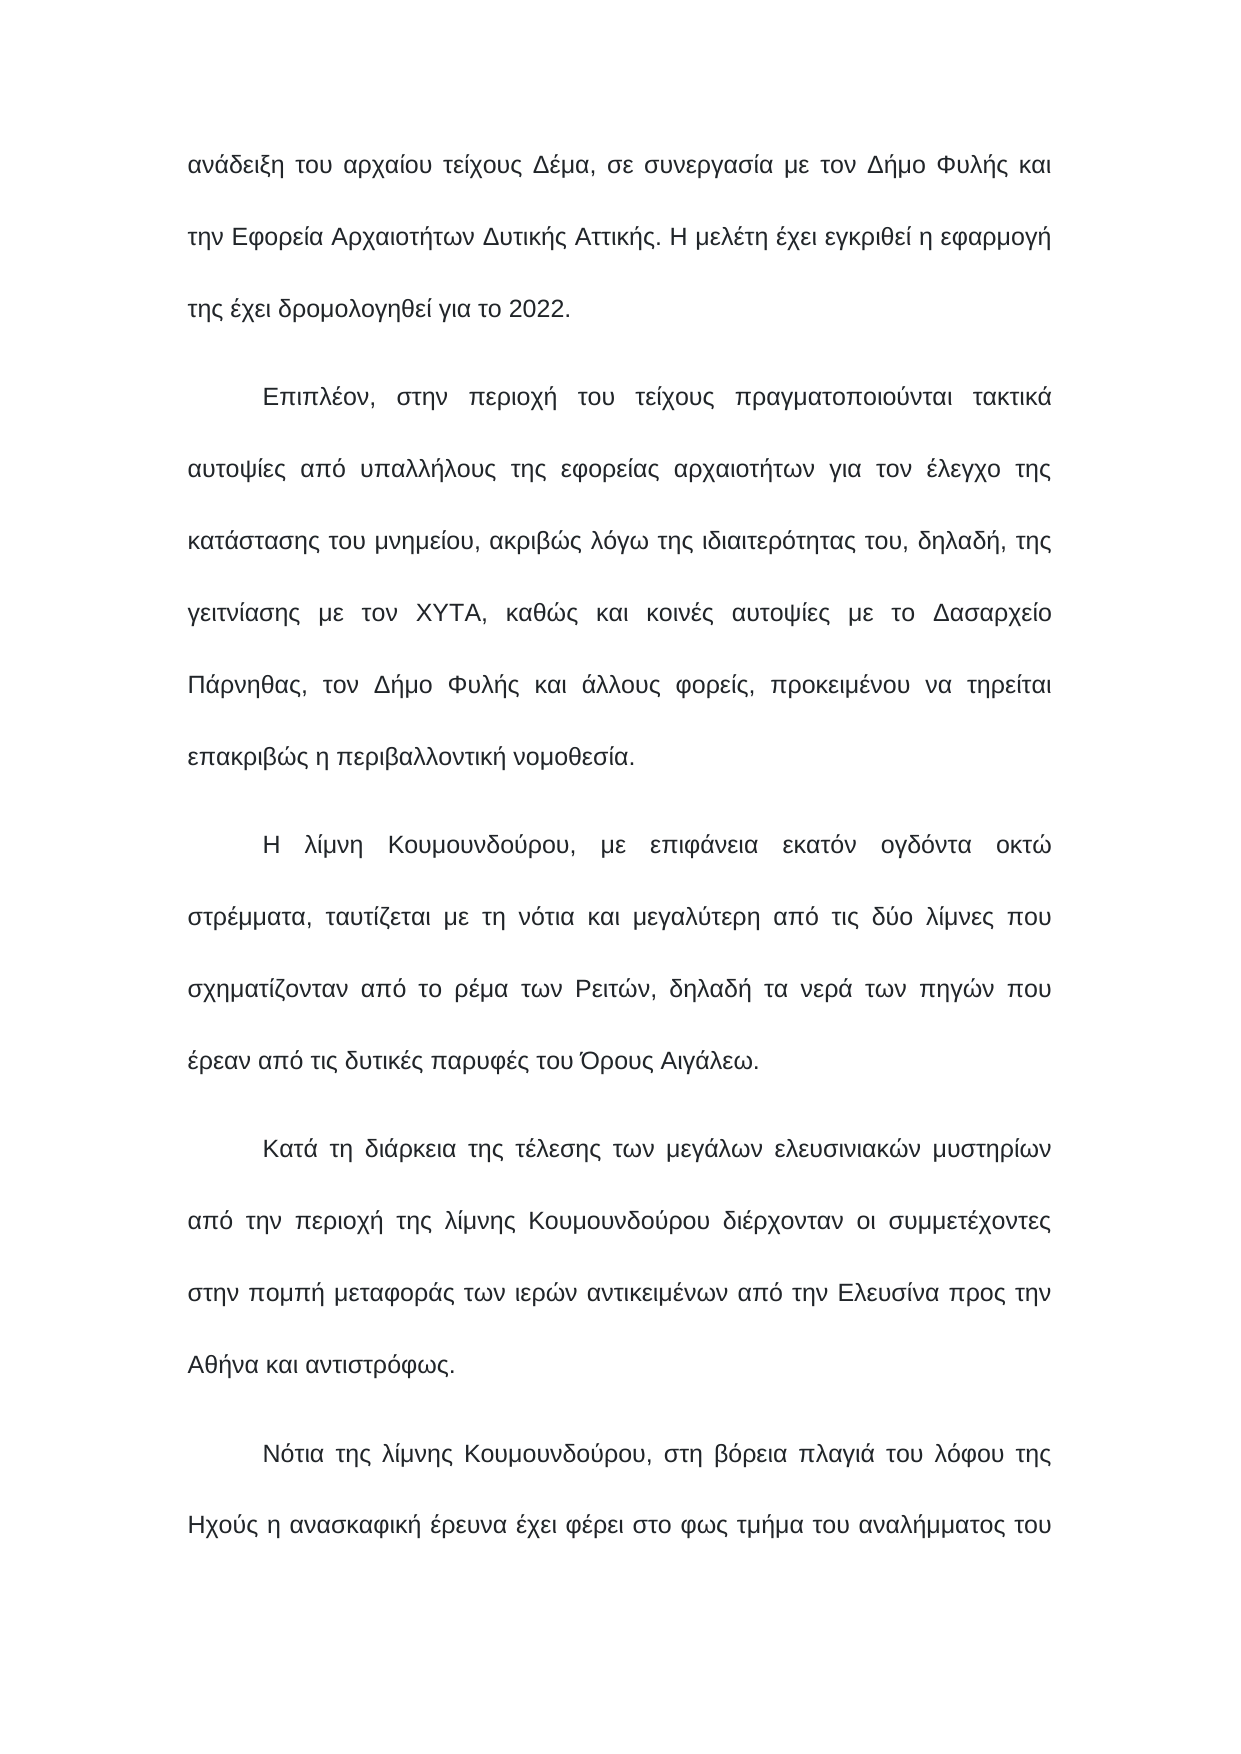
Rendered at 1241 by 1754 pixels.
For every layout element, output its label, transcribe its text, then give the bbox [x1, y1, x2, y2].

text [187, 1438, 1053, 1539]
text Επιπλέον, στην περιοχή του τείχους πραγματοποιούνται τακτικά αυτοψίες από υπαλλήλους της εφορείας αρχαιοτήτων για τον έλεγχο της κατάστασης του μνημείου, ακριβώς λόγω της ιδιαιτερότητας του, δηλαδή, της γειτνίασης με τον ΧΥΤΑ, καθώς και κοινές αυτοψίες με το Δασαρχείο Πάρνηθας, τον Δήμο Φυλής και άλλους φορείς, προκειμένου να τηρείται επακριβώς η περιβαλλοντική νομοθεσία. [187, 382, 1053, 770]
text Κατά τη διάρκεια της τέλεσης των μεγάλων ελευσινιακών μυστηρίων από την περιοχή της λίμνης Κουμουνδούρου διέρχονταν οι συμμετέχοντες στην πομπή μεταφοράς των ιερών αντικειμένων από την Ελευσίνα προς την Αθήνα και αντιστρόφως. [187, 1134, 1053, 1379]
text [187, 150, 1053, 322]
text Η λίμνη Κουμουνδούρου, με επιφάνεια εκατόν ογδόντα οκτώ στρέμματα, ταυτίζεται με τη νότια και μεγαλύτερη από τις δύο λίμνες που σχηματίζονταν από το ρέμα των Ρειτών, δηλαδή τα νερά των πηγών που έρεαν από τις δυτικές παρυφές του Όρους Αιγάλεω. [187, 830, 1053, 1074]
